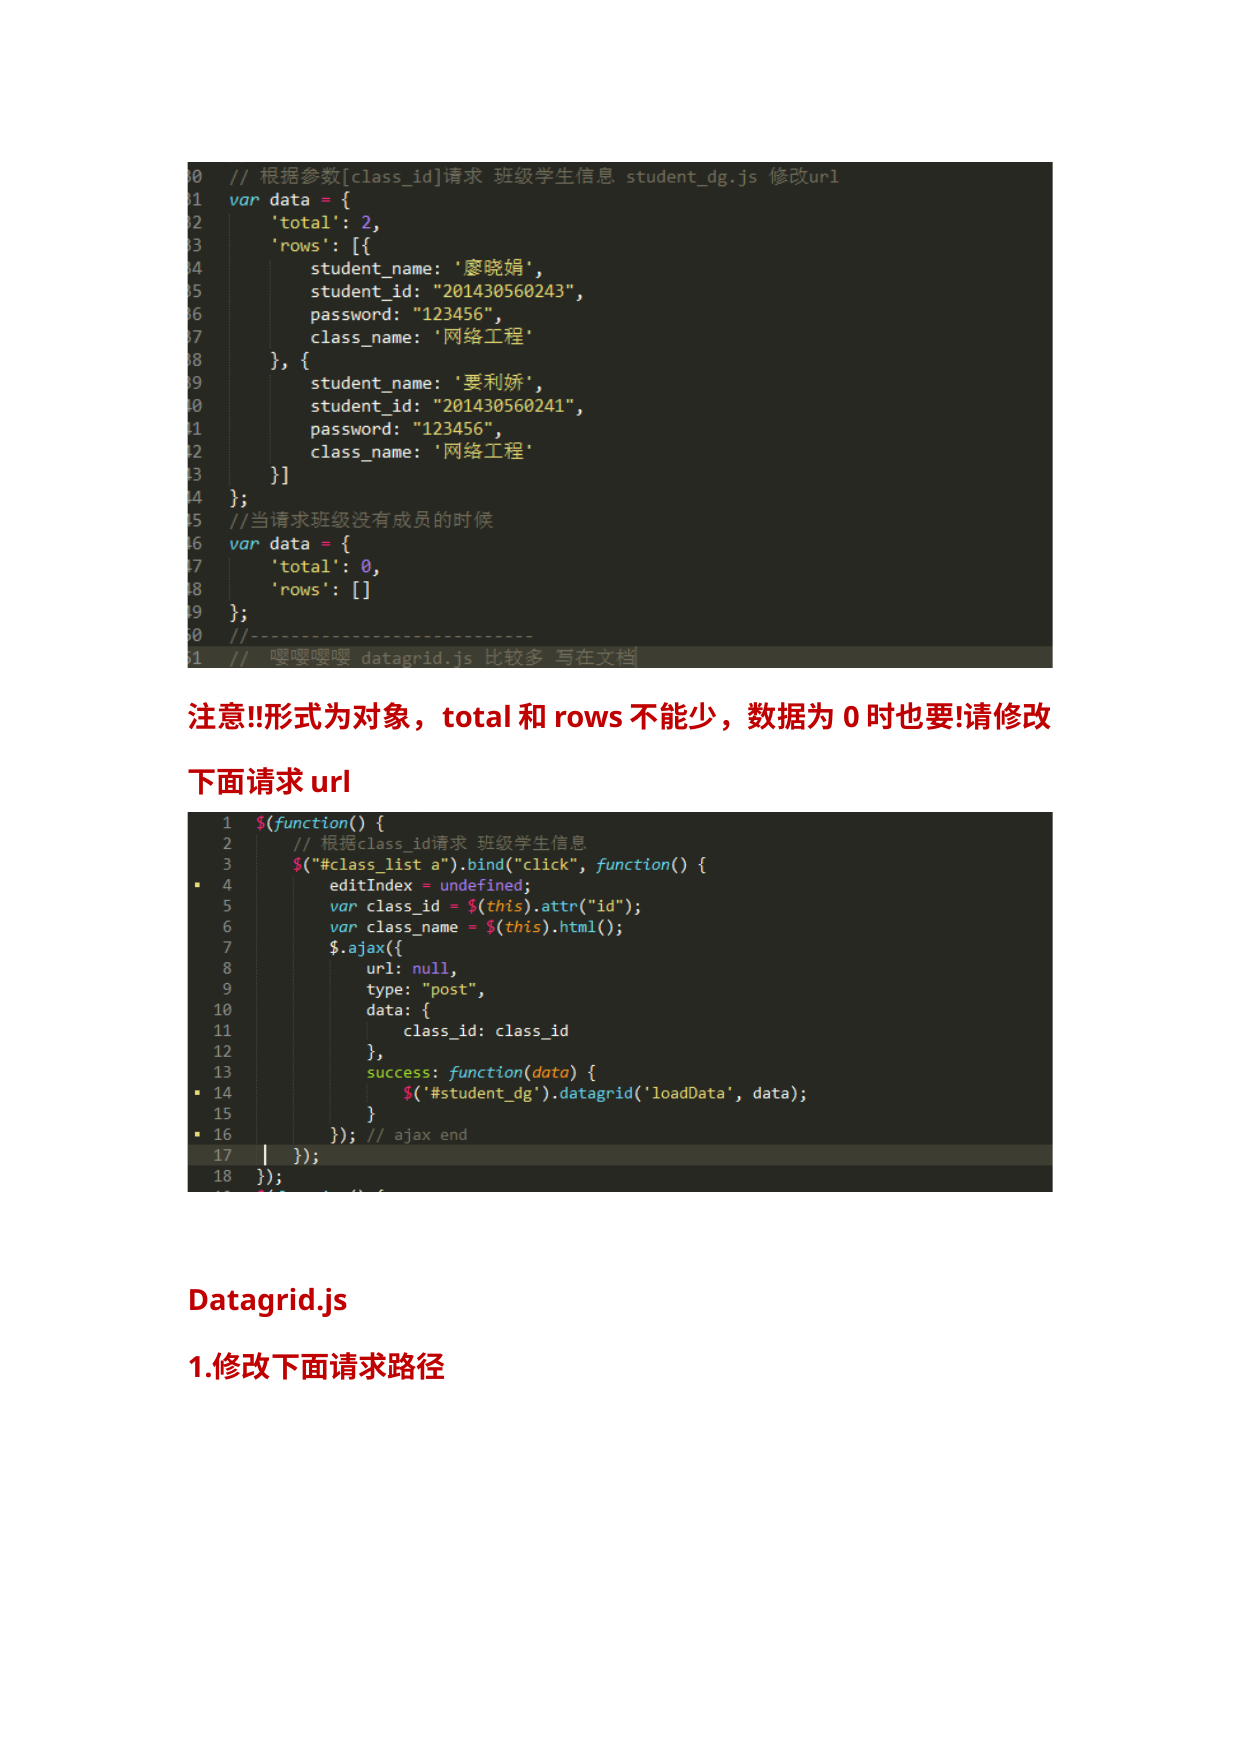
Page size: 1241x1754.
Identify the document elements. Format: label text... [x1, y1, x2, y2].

picture [187, 162, 1053, 668]
text 1.修改下面请求路径 [187, 1332, 1053, 1397]
picture [187, 812, 1053, 1192]
text 注意!!形式为对象，total和rows不能少，数据为0时也要!请修改下面请求url [187, 682, 1053, 812]
text Datagrid.js [187, 1267, 1053, 1332]
